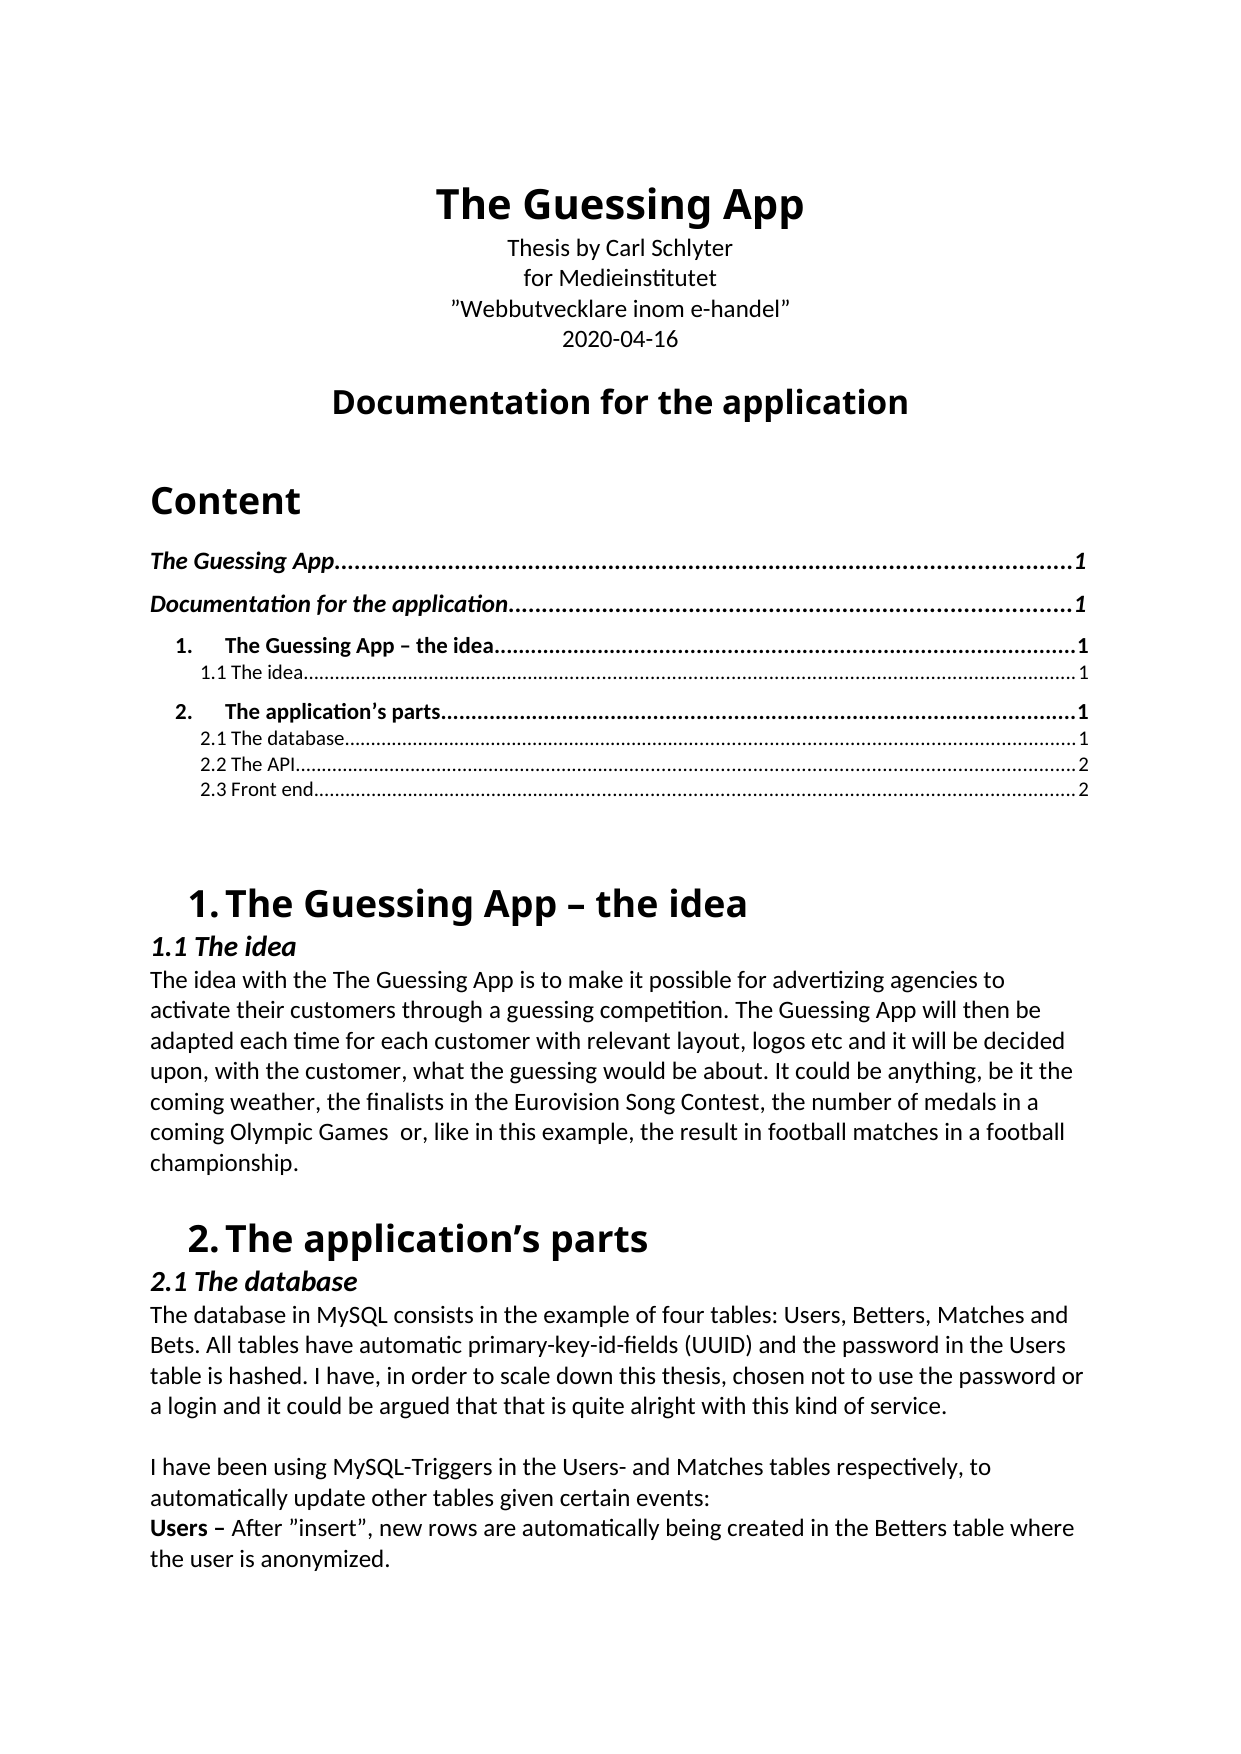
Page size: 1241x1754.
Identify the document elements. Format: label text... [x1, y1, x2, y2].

subtitle The Guessing App [150, 175, 1090, 232]
text Thesis by Carl Schlyter [150, 232, 1090, 262]
text 2.1 The database [150, 1263, 1090, 1299]
subtitle The Guessing App – the idea [187, 877, 1090, 928]
text The database in MySQL consists in the example of four tables: Users, Betters, Matches and Bets. All tables have automatic primary-key-id-fields (UUID) and the password in the Users table is hashed. I have, in order to scale down this thesis, chosen not to use the password or a login and it could be argued that that is quite alright with this kind of service. [150, 1299, 1090, 1421]
text I have been using MySQL-Triggers in the Users- and Matches tables respectively, to automatically update other tables given certain events: [150, 1451, 1090, 1512]
text ”Webbutvecklare inom e-handel” [150, 293, 1090, 323]
subtitle Documentation for the application [150, 379, 1090, 424]
text 2020-04-16 [150, 323, 1090, 354]
text 1.1 The idea The idea with the The Guessing App is to make it possible for advertizing agencies to activate their customers through a guessing competition. The Guessing App will then be adapted each time for each customer with relevant layout, logos etc and it will be decided upon, with the customer, what the guessing would be about. It could be anything, be it the coming weather, the finalists in the Eurovision Song Contest, the number of medals in a coming Olympic Games or, like in this example, the result in football matches in a football championship. [150, 928, 1090, 1177]
text Users – After ”insert”, new rows are automatically being created in the Betters table where the user is anonymized. [150, 1512, 1090, 1573]
text for Medieinstitutet [150, 262, 1090, 293]
subtitle The application’s parts [187, 1212, 1090, 1263]
